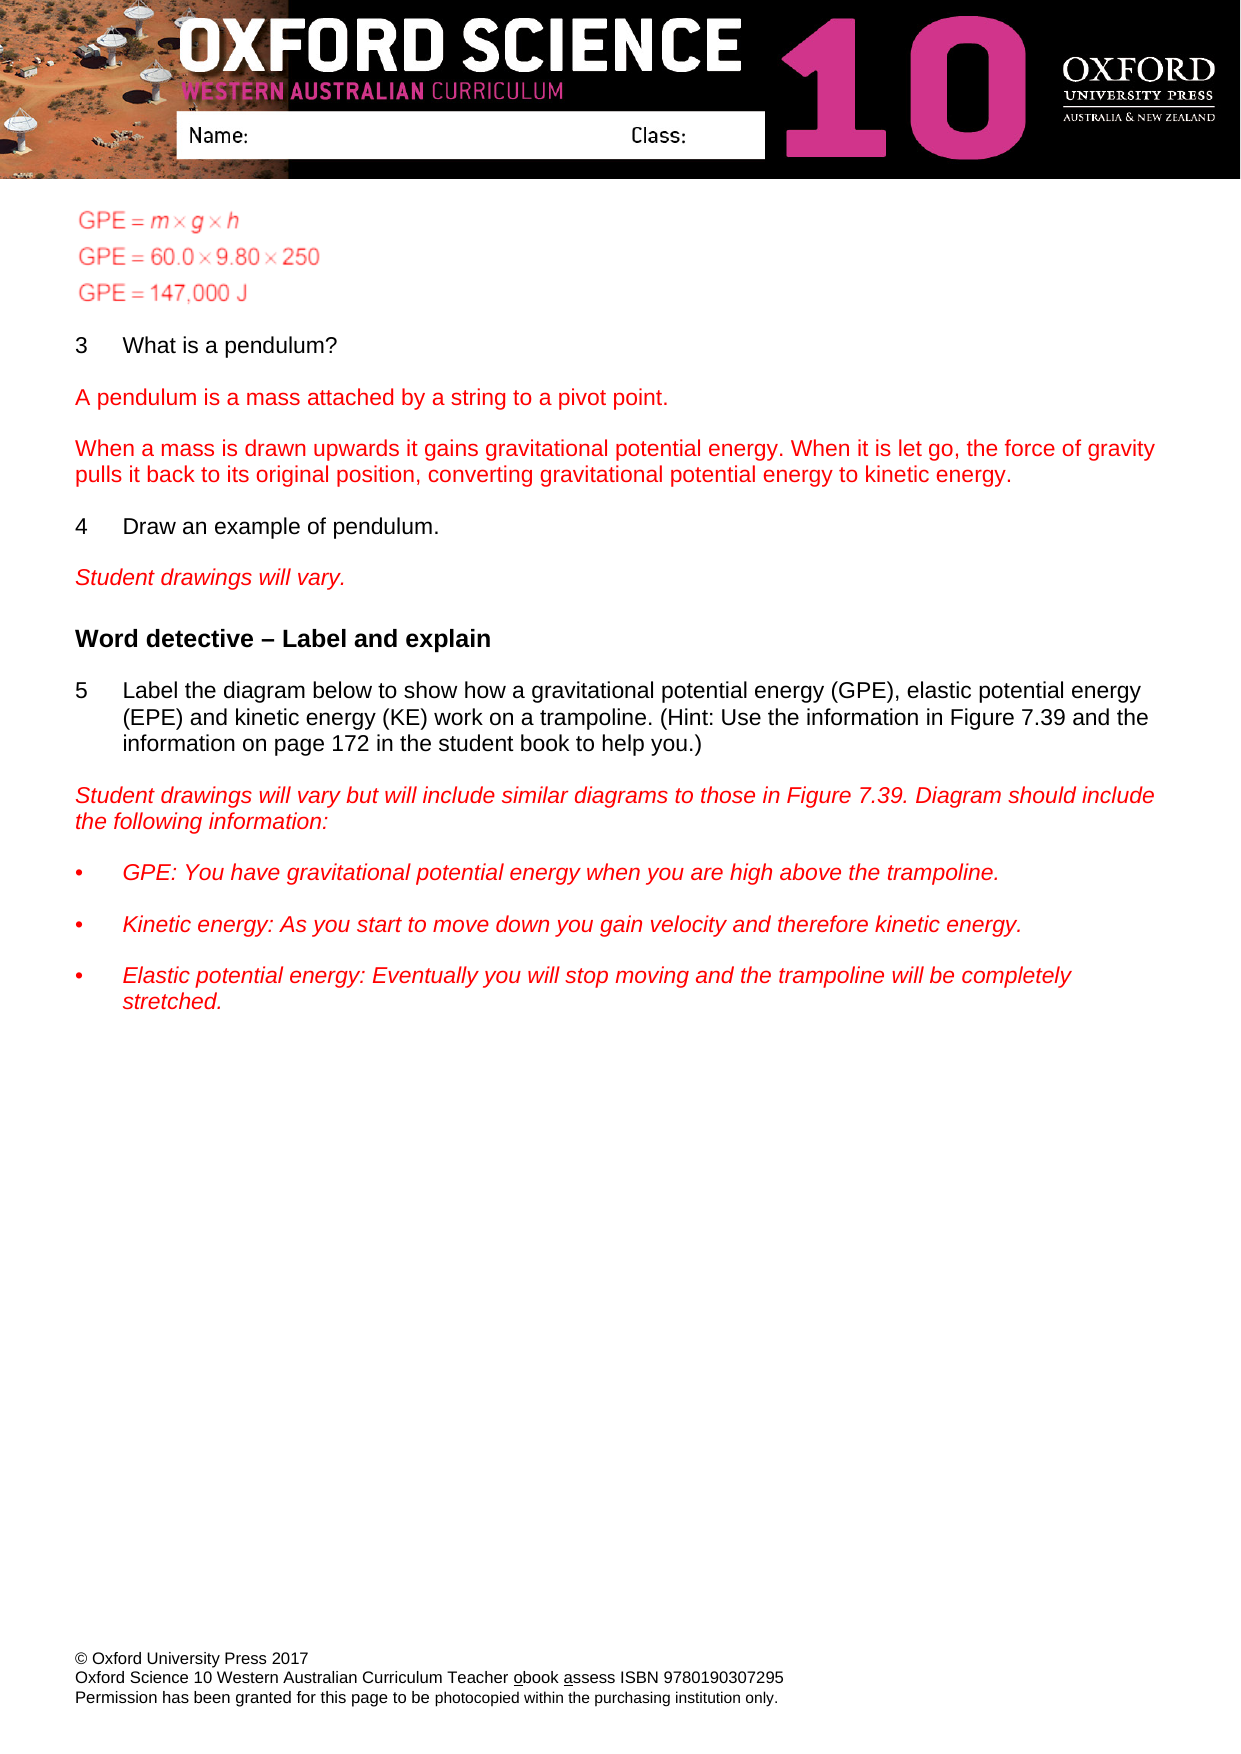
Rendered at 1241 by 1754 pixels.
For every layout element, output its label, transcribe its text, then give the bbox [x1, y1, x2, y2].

list 3 What is a pendulum? [75, 332, 1165, 359]
list 5 Label the diagram below to show how a gravitational potential energy (GPE), elastic potential energy (EPE) and kinetic energy (KE) work on a trampoline. (Hint: Use the information in Figure 7.39 and the information on page 172 in the student book to help you.) [75, 677, 1165, 757]
text When a mass is drawn upwards it gains gravitational potential energy. When it is let go, the force of gravity pulls it back to its original position, converting gravitational potential energy to kinetic energy. [75, 435, 1165, 488]
list 4 Draw an example of pendulum. [75, 513, 1165, 539]
text Student drawings will vary. [75, 564, 1165, 590]
list • Elastic potential energy: Eventually you will stop moving and the trampoline will be completely stretched. [75, 962, 1165, 1015]
picture [0, 0, 1241, 179]
list • Kinetic energy: As you start to move down you gain velocity and therefore kinetic energy. [75, 911, 1165, 937]
text A pendulum is a mass attached by a string to a pivot point. [75, 384, 1165, 410]
text Student drawings will vary but will include similar diagrams to those in Figure 7.39. Diagram should include the following information: [75, 782, 1165, 834]
list • GPE: You have gravitational potential energy when you are high above the trampoline. [75, 859, 1165, 886]
text Word detective – Label and explain [75, 624, 1165, 652]
